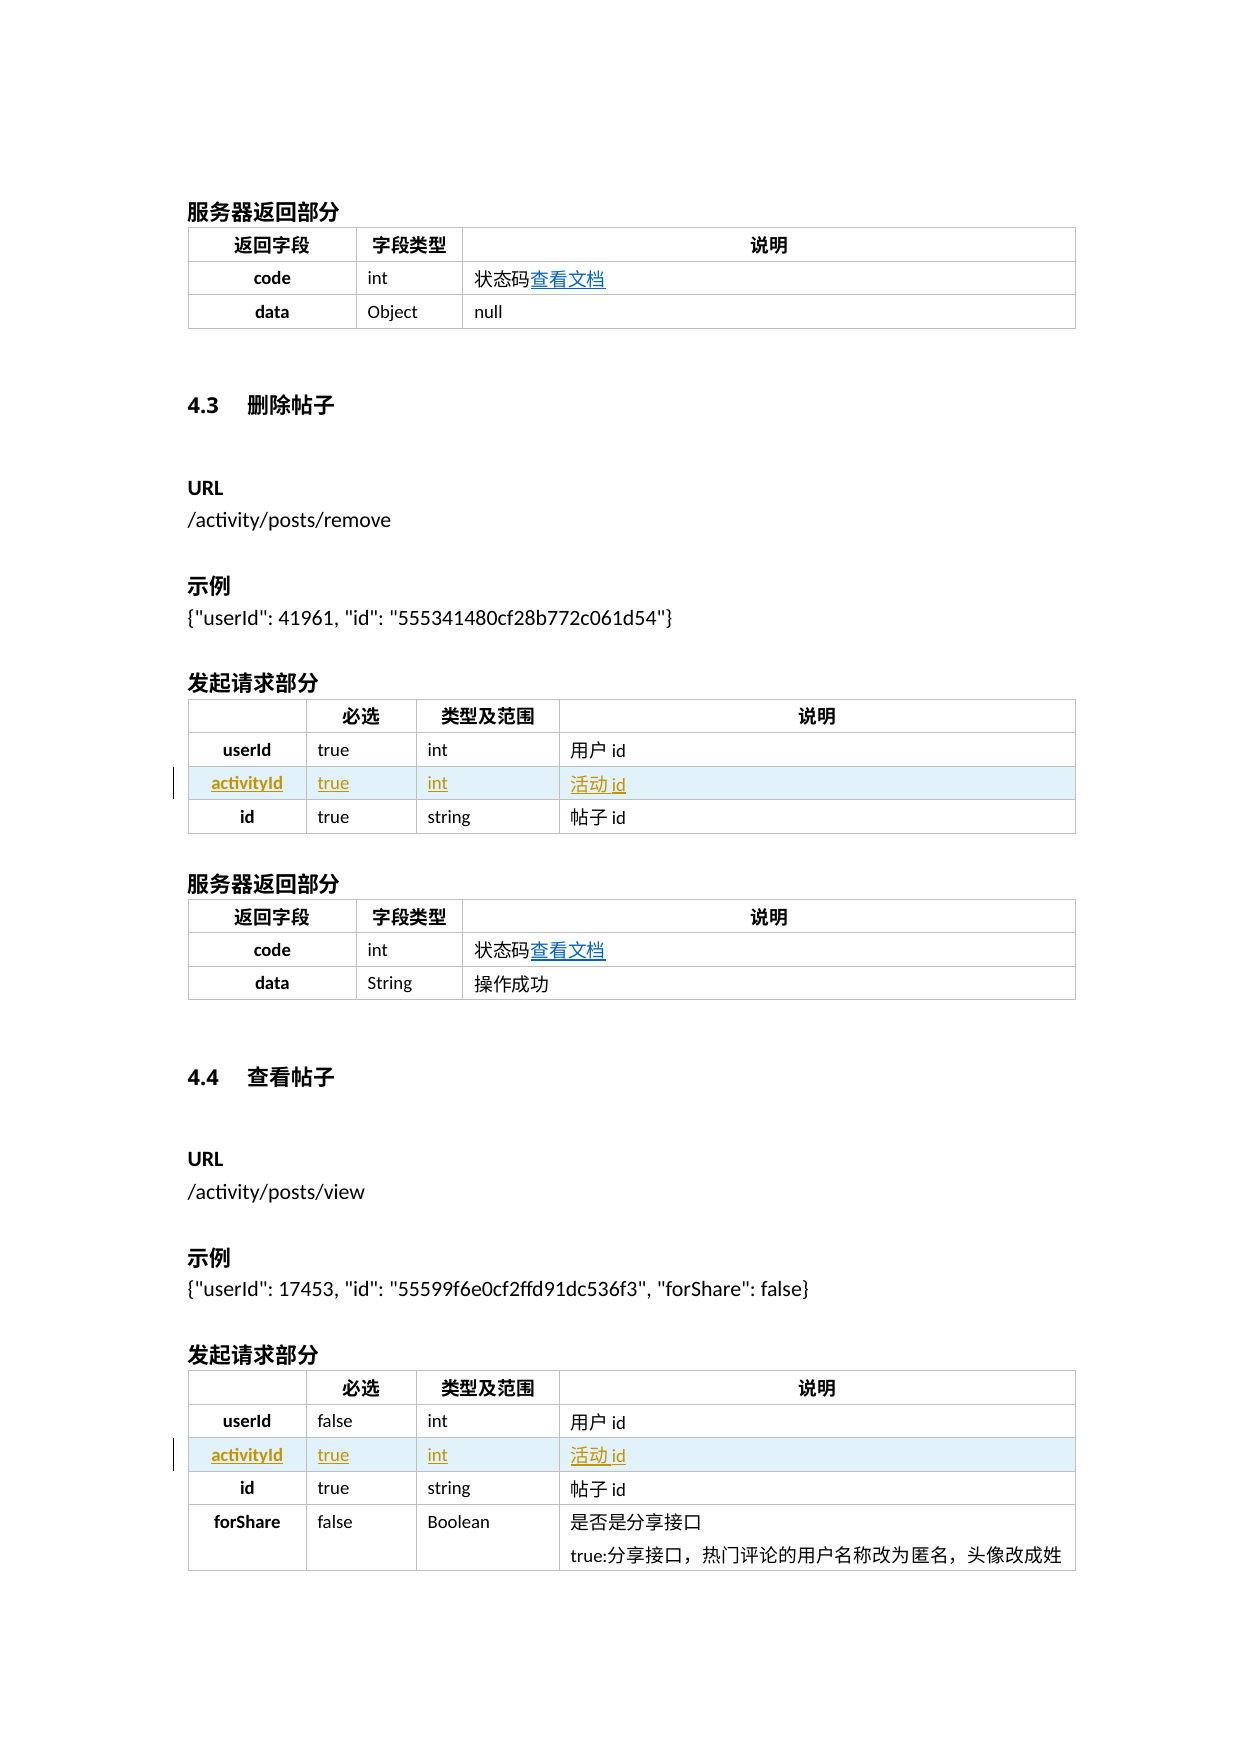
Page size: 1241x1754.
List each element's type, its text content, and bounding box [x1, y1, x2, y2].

table_header 字段类型 [357, 900, 462, 932]
table_header [189, 700, 306, 732]
table_cell true [307, 800, 416, 833]
text 发起请求部分 [187, 666, 1053, 698]
table_cell data [189, 967, 356, 999]
table_header 说明 [463, 900, 1075, 932]
table_cell 状态码查看文档 [463, 933, 1075, 966]
table_cell 状态码查看文档 [463, 262, 1075, 294]
table_header 必选 [307, 1371, 416, 1404]
table_header 说明 [463, 228, 1075, 261]
table_header 说明 [560, 1371, 1075, 1404]
table_cell 操作成功 [463, 967, 1075, 999]
table_header 类型及范围 [417, 1371, 559, 1404]
table_cell string [417, 1472, 559, 1504]
table_cell string [417, 800, 559, 833]
table_cell int [417, 1405, 559, 1437]
table_cell forShare [189, 1505, 306, 1570]
table_cell userId [189, 733, 306, 766]
table_cell userId [189, 1405, 306, 1437]
text URL [187, 1143, 1053, 1175]
table_cell int [417, 733, 559, 766]
text 发起请求部分 [187, 1338, 1053, 1370]
table_cell String [357, 967, 462, 999]
text 服务器返回部分 [187, 866, 1053, 899]
table_cell false [307, 1505, 416, 1570]
table_cell null [463, 295, 1075, 328]
table_cell code [189, 933, 356, 966]
text 服务器返回部分 [187, 194, 1053, 227]
table_cell 帖子id [560, 1472, 1075, 1504]
table_cell int [357, 933, 462, 966]
text 示例 [187, 1240, 1053, 1273]
table_header 说明 [560, 700, 1075, 732]
table_cell true [307, 1472, 416, 1504]
text /activity/posts/remove [187, 503, 1053, 536]
subtitle 查看帖子 [187, 1060, 1053, 1092]
table_header 返回字段 [189, 228, 356, 261]
table_cell Boolean [417, 1505, 559, 1570]
table_cell int [357, 262, 462, 294]
text {"userId": 41961, "id": "555341480cf28b772c061d54"} [187, 601, 1053, 633]
table_cell Object [357, 295, 462, 328]
text URL [187, 471, 1053, 503]
table_cell 用户id [560, 733, 1075, 766]
table_header 字段类型 [357, 228, 462, 261]
table_cell data [189, 295, 356, 328]
table_header 类型及范围 [417, 700, 559, 732]
table_cell true [307, 733, 416, 766]
table_cell 帖子id [560, 800, 1075, 833]
text 示例 [187, 568, 1053, 601]
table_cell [560, 1505, 1075, 1570]
table_header [189, 1371, 306, 1404]
subtitle 删除帖子 [187, 388, 1053, 421]
table_cell false [307, 1405, 416, 1437]
text /activity/posts/view [187, 1175, 1053, 1208]
table_cell code [189, 262, 356, 294]
table_cell 用户id [560, 1405, 1075, 1437]
text {"userId": 17453, "id": "55599f6e0cf2ffd91dc536f3", "forShare": false} [187, 1273, 1053, 1305]
table_cell id [189, 800, 306, 833]
table_cell id [189, 1472, 306, 1504]
table_header 返回字段 [189, 900, 356, 932]
table_header 必选 [307, 700, 416, 732]
